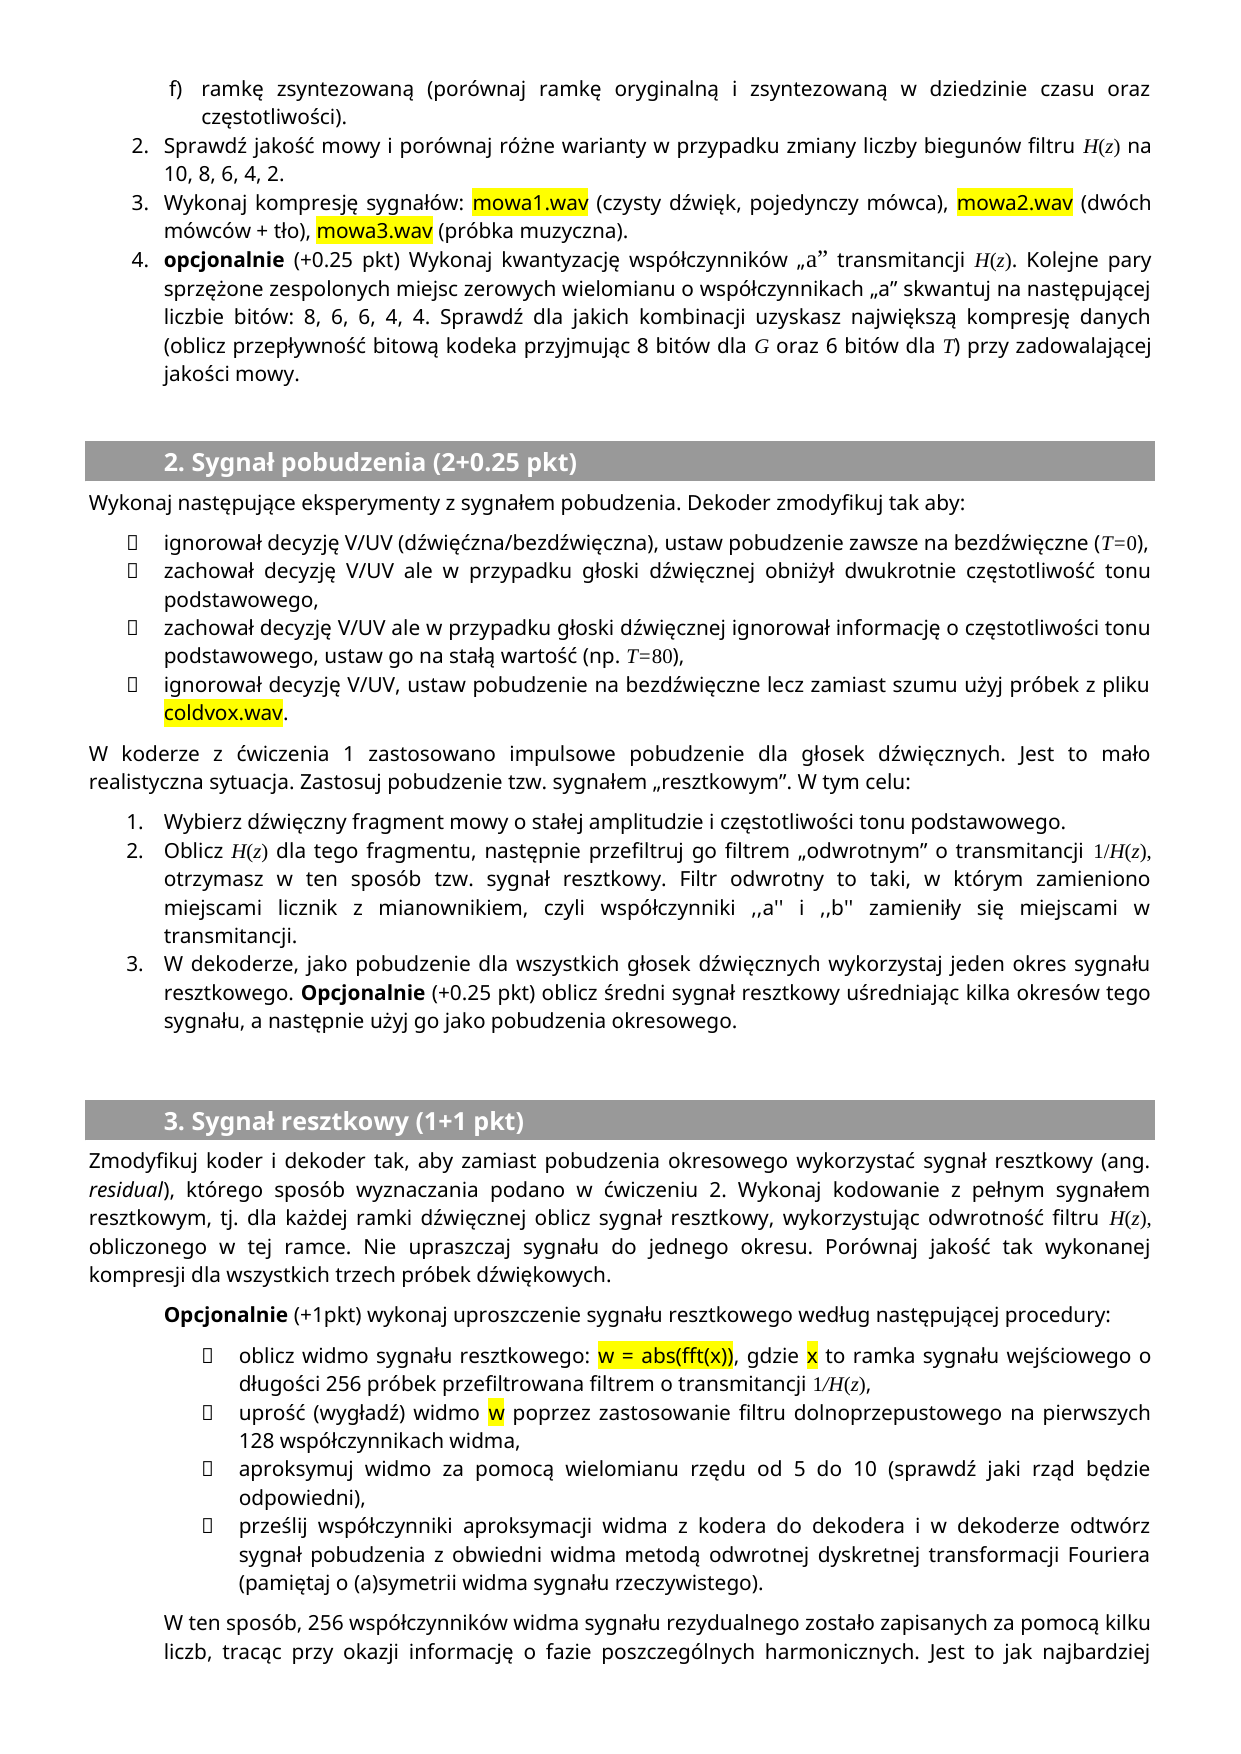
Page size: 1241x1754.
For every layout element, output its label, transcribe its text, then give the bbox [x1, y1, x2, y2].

list aproksymuj widmo za pomocą wielomianu rzędu od 5 do 10 (sprawdź jaki rząd będzie odpowiedni), [201, 1454, 1152, 1511]
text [163, 1608, 1152, 1665]
list Sprawdź jakość mowy i porównaj różne warianty w przypadku zmiany liczby biegunów filtru H(z) na 10, 8, 6, 4, 2. [126, 131, 1152, 188]
list Wybierz dźwięczny fragment mowy o stałej amplitudzie i częstotliwości tonu podstawowego. [126, 807, 1152, 836]
list prześlij współczynniki aproksymacji widma z kodera do dekodera i w dekoderze odtwórz sygnał pobudzenia z obwiedni widma metodą odwrotnej dyskretnej transformacji Fouriera (pamiętaj o (a)symetrii widma sygnału rzeczywistego). [201, 1511, 1152, 1597]
list Oblicz H(z) dla tego fragmentu, następnie przefiltruj go filtrem „odwrotnym” o transmitancji 1/H(z), otrzymasz w ten sposób tzw. sygnał resztkowy. Filtr odwrotny to taki, w którym zamieniono miejscami licznik z mianownikiem, czyli współczynniki ,,a'' i ,,b'' zamieniły się miejscami w transmitancji. [126, 836, 1152, 949]
list zachował decyzję V/UV ale w przypadku głoski dźwięcznej ignorował informację o częstotliwości tonu podstawowego, ustaw go na stałą wartość (np. T=80), [126, 613, 1152, 670]
list W dekoderze, jako pobudzenie dla wszystkich głosek dźwięcznych wykorzystaj jeden okres sygnału resztkowego. Opcjonalnie (+0.25 pkt) oblicz średni sygnał resztkowy uśredniając kilka okresów tego sygnału, a następnie użyj go jako pobudzenia okresowego. [126, 949, 1152, 1035]
list ignorował decyzję V/UV (dźwięćzna/bezdźwięczna), ustaw pobudzenie zawsze na bezdźwięczne (T=0), [126, 528, 1152, 556]
list opcjonalnie (+0.25 pkt) Wykonaj kwantyzację współczynników „a” transmitancji H(z). Kolejne pary sprzężone zespolonych miejsc zerowych wielomianu o współczynnikach „a” skwantuj na następującej liczbie bitów: 8, 6, 6, 4, 4. Sprawdź dla jakich kombinacji uzyskasz największą kompresję danych (oblicz przepływność bitową kodeka przyjmując 8 bitów dla G oraz 6 bitów dla T) przy zadowalającej jakości mowy. [126, 244, 1152, 388]
list ignorował decyzję V/UV, ustaw pobudzenie na bezdźwięczne lecz zamiast szumu użyj próbek z pliku coldvox.wav. [126, 670, 1152, 727]
list Wykonaj kompresję sygnałów: mowa1.wav (czysty dźwięk, pojedynczy mówca), mowa2.wav (dwóch mówców + tło), mowa3.wav (próbka muzyczna). [126, 188, 1152, 244]
list ramkę zsyntezowaną (porównaj ramkę oryginalną i zsyntezowaną w dziedzinie czasu oraz częstotliwości). [163, 74, 1152, 131]
subtitle 3. Sygnał resztkowy (1+1 pkt) [86, 1101, 1154, 1139]
text Wykonaj następujące eksperymenty z sygnałem pobudzenia. Dekoder zmodyfikuj tak aby: [88, 488, 1152, 516]
subtitle 2. Sygnał pobudzenia (2+0.25 pkt) [86, 442, 1154, 480]
text Opcjonalnie (+1pkt) wykonaj uproszczenie sygnału resztkowego według następującej procedury: [163, 1301, 1152, 1329]
list oblicz widmo sygnału resztkowego: w = abs(fft(x)), gdzie x to ramka sygnału wejściowego o długości 256 próbek przefiltrowana filtrem o transmitancji 1/H(z), [201, 1341, 1152, 1398]
text Zmodyfikuj koder i dekoder tak, aby zamiast pobudzenia okresowego wykorzystać sygnał resztkowy (ang. residual), którego sposób wyznaczania podano w ćwiczeniu 2. Wykonaj kodowanie z pełnym sygnałem resztkowym, tj. dla każdej ramki dźwięcznej oblicz sygnał resztkowy, wykorzystując odwrotność filtru H(z), obliczonego w tej ramce. Nie upraszczaj sygnału do jednego okresu. Porównaj jakość tak wykonanej kompresji dla wszystkich trzech próbek dźwiękowych. [88, 1147, 1152, 1289]
text W koderze z ćwiczenia 1 zastosowano impulsowe pobudzenie dla głosek dźwięcznych. Jest to mało realistyczna sytuacja. Zastosuj pobudzenie tzw. sygnałem „resztkowym”. W tym celu: [88, 739, 1152, 796]
list uprość (wygładź) widmo w poprzez zastosowanie filtru dolnoprzepustowego na pierwszych 128 współczynnikach widma, [201, 1398, 1152, 1454]
list zachował decyzję V/UV ale w przypadku głoski dźwięcznej obniżył dwukrotnie częstotliwość tonu podstawowego, [126, 556, 1152, 613]
